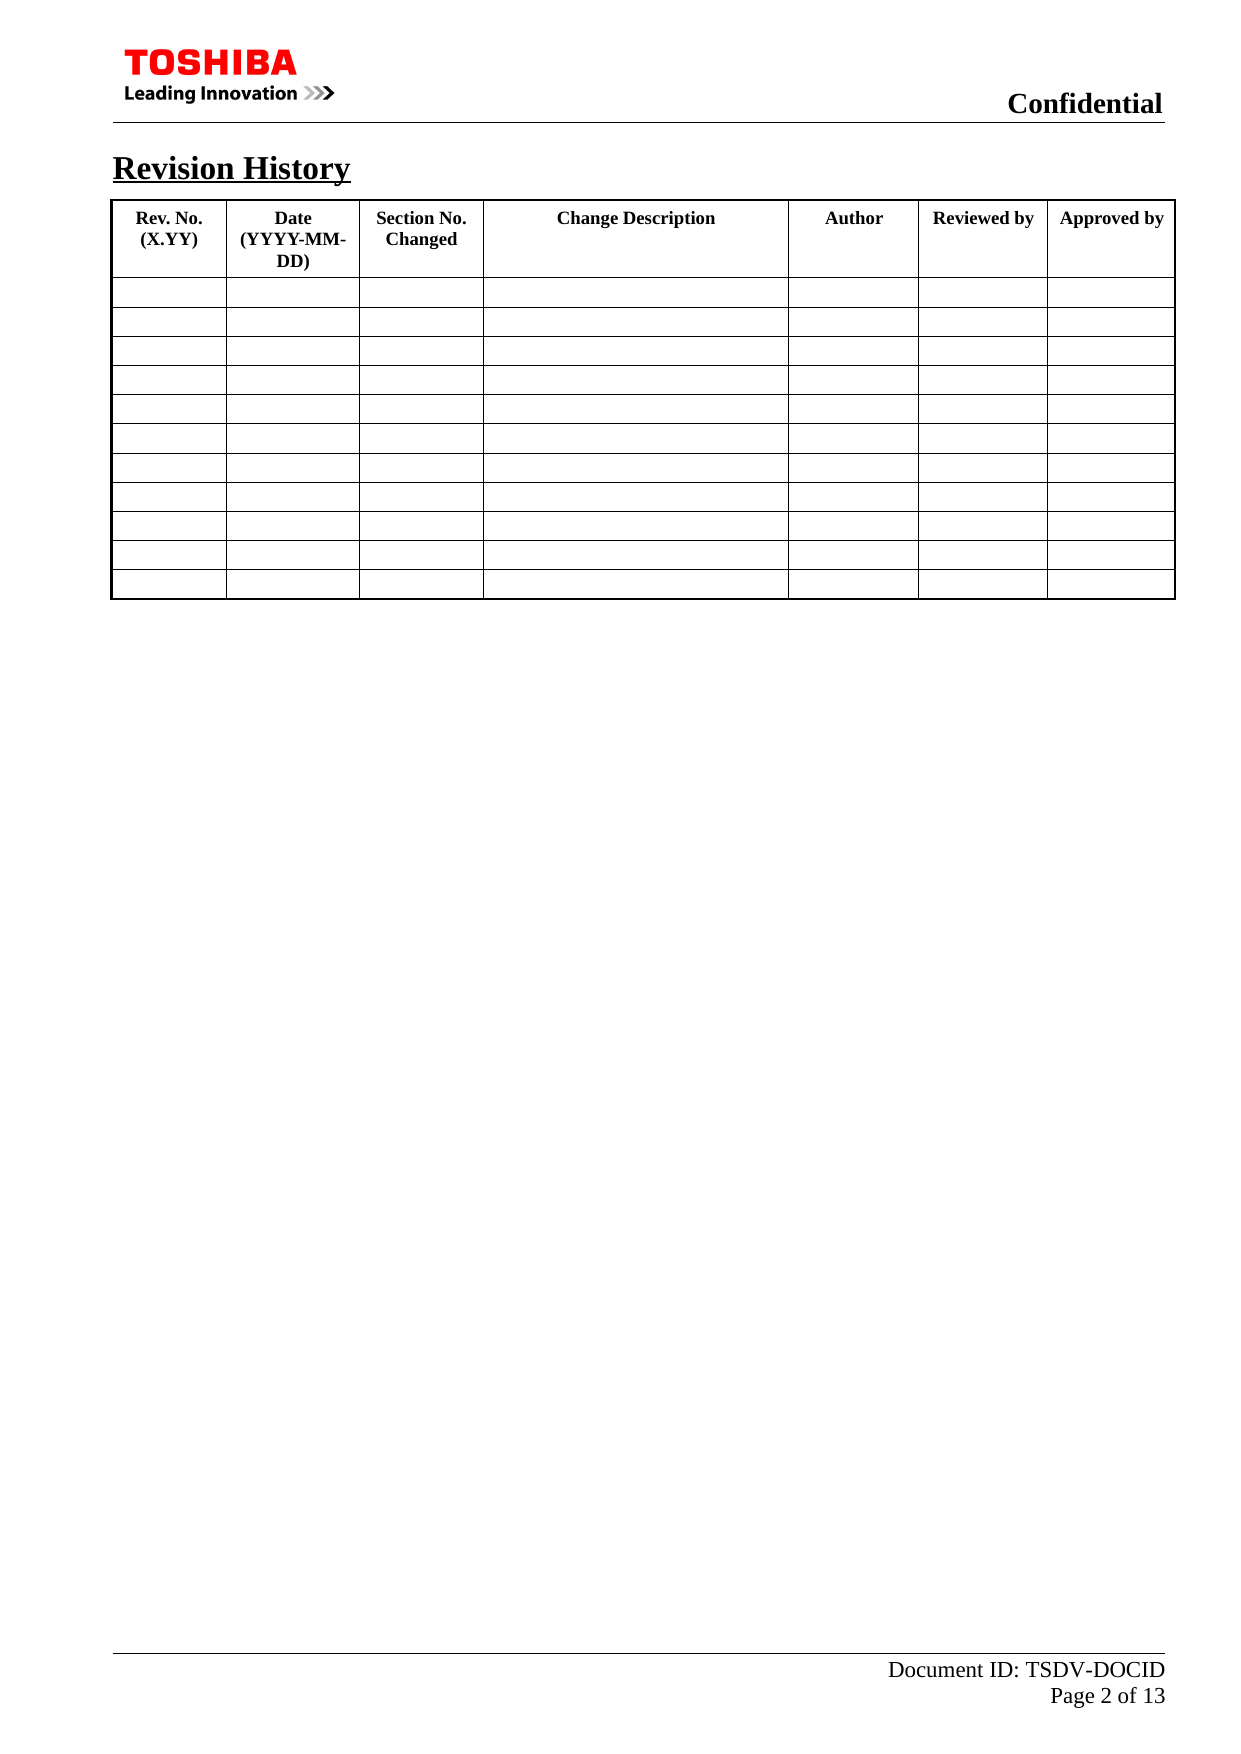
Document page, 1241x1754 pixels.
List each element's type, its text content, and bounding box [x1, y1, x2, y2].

table_cell [789, 337, 918, 365]
table_cell [227, 512, 359, 540]
table_cell [484, 395, 788, 423]
table_cell [1048, 454, 1174, 482]
table_cell [360, 424, 483, 452]
table_cell [789, 570, 918, 598]
table_cell [484, 483, 788, 511]
table_cell [1048, 483, 1174, 511]
table_header Date (YYYY-MM-DD) [227, 201, 359, 277]
table_cell [789, 278, 918, 307]
table_cell [113, 512, 226, 540]
table_cell [1048, 541, 1174, 569]
table_cell [360, 308, 483, 336]
table_cell [227, 366, 359, 394]
table_cell [360, 483, 483, 511]
table_cell [789, 366, 918, 394]
table_cell [227, 424, 359, 452]
table_cell [113, 337, 226, 365]
table_cell [919, 483, 1047, 511]
table_cell [789, 424, 918, 452]
table_cell [919, 541, 1047, 569]
table_cell [360, 512, 483, 540]
table_cell [1048, 424, 1174, 452]
table_cell [227, 278, 359, 307]
table_header Reviewed by [919, 201, 1047, 277]
table_cell [919, 570, 1047, 598]
table_cell [919, 278, 1047, 307]
table_cell [360, 366, 483, 394]
table_cell [484, 366, 788, 394]
table_header Rev. No. (X.YY) [113, 201, 226, 277]
table_cell [919, 308, 1047, 336]
table_header Change Description [484, 201, 788, 277]
table_cell [484, 337, 788, 365]
table_cell [113, 395, 226, 423]
table_cell [789, 512, 918, 540]
table_cell [1048, 308, 1174, 336]
table_cell [484, 512, 788, 540]
table_cell [484, 541, 788, 569]
table_cell [227, 337, 359, 365]
table_cell [113, 366, 226, 394]
table_cell [113, 308, 226, 336]
table_cell [789, 454, 918, 482]
table_cell [113, 483, 226, 511]
table_cell [919, 366, 1047, 394]
table_cell [227, 395, 359, 423]
table_cell [360, 337, 483, 365]
table_cell [113, 424, 226, 452]
table_cell [484, 308, 788, 336]
table_cell [789, 483, 918, 511]
table_cell [919, 395, 1047, 423]
table_cell [789, 395, 918, 423]
table_cell [919, 512, 1047, 540]
table_cell [227, 308, 359, 336]
table_cell [1048, 395, 1174, 423]
table_cell [113, 541, 226, 569]
table_cell [919, 424, 1047, 452]
table_cell [1048, 278, 1174, 307]
table_cell [227, 454, 359, 482]
table_cell [360, 454, 483, 482]
table_cell [360, 278, 483, 307]
table_cell [113, 454, 226, 482]
table_cell [484, 278, 788, 307]
table_cell [919, 337, 1047, 365]
table_cell [227, 541, 359, 569]
table_cell [789, 541, 918, 569]
table_cell [360, 570, 483, 598]
table_cell [360, 541, 483, 569]
table_cell [484, 424, 788, 452]
table_cell [484, 570, 788, 598]
table_cell [227, 483, 359, 511]
table_cell [113, 570, 226, 598]
text Revision History [112, 148, 1165, 186]
table_header Approved by [1048, 201, 1174, 277]
table_cell [484, 454, 788, 482]
table_cell [789, 308, 918, 336]
table_cell [227, 570, 359, 598]
table_cell [360, 395, 483, 423]
table_cell [1048, 337, 1174, 365]
table_cell [919, 454, 1047, 482]
table_header Section No. Changed [360, 201, 483, 277]
table_cell [1048, 512, 1174, 540]
table_cell [1048, 570, 1174, 598]
table_cell [113, 278, 226, 307]
table_header Author [789, 201, 918, 277]
table_cell [1048, 366, 1174, 394]
